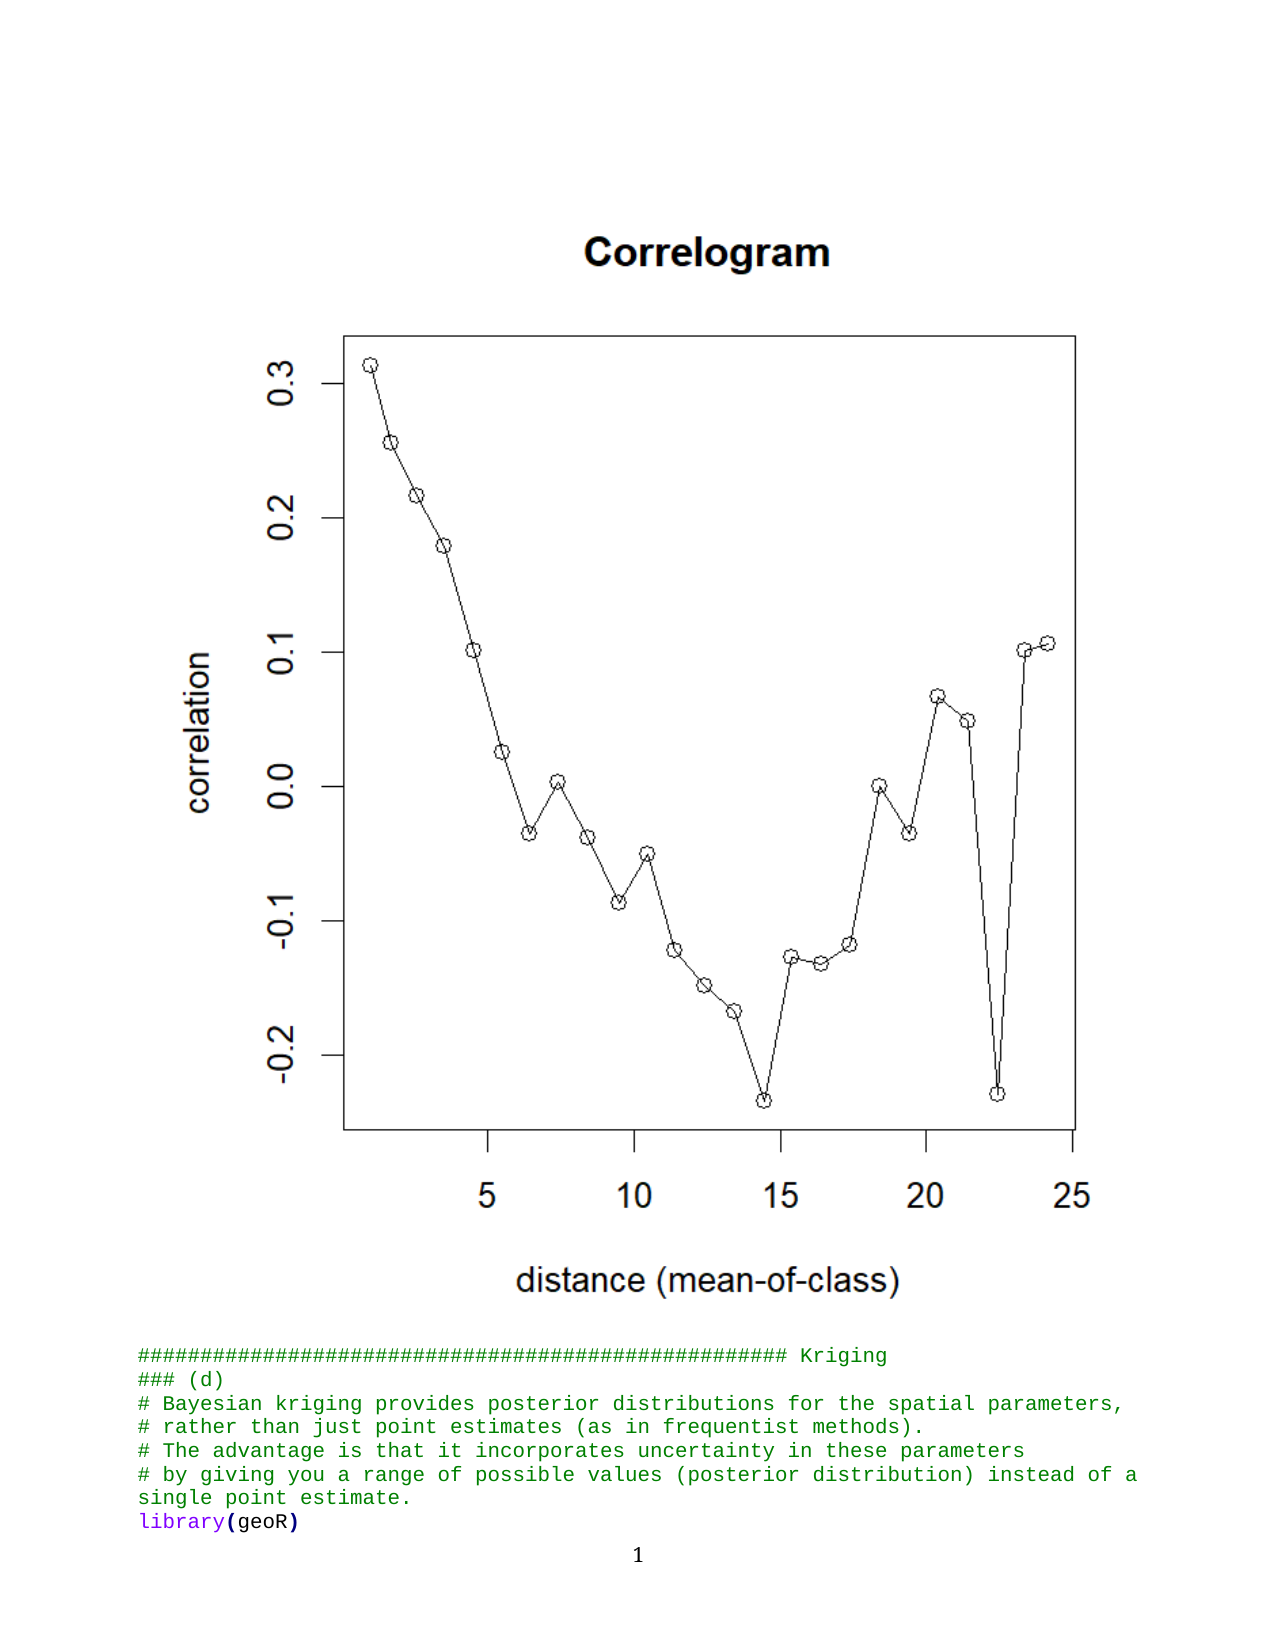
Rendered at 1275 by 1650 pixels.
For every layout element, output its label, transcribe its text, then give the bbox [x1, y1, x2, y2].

text # by giving you a range of possible values (posterior distribution) instead of a single point estimate. [137, 1464, 1139, 1511]
text # Bayesian kriging provides posterior distributions for the spatial parameters, [137, 1393, 1139, 1416]
picture [137, 189, 1140, 1322]
text #################################################### Kriging [137, 1346, 1139, 1369]
text library(geoR) [137, 1511, 1139, 1535]
text ### (d) [137, 1369, 1139, 1393]
text # The advantage is that it incorporates uncertainty in these parameters [137, 1440, 1139, 1464]
text # rather than just point estimates (as in frequentist methods). [137, 1416, 1139, 1440]
